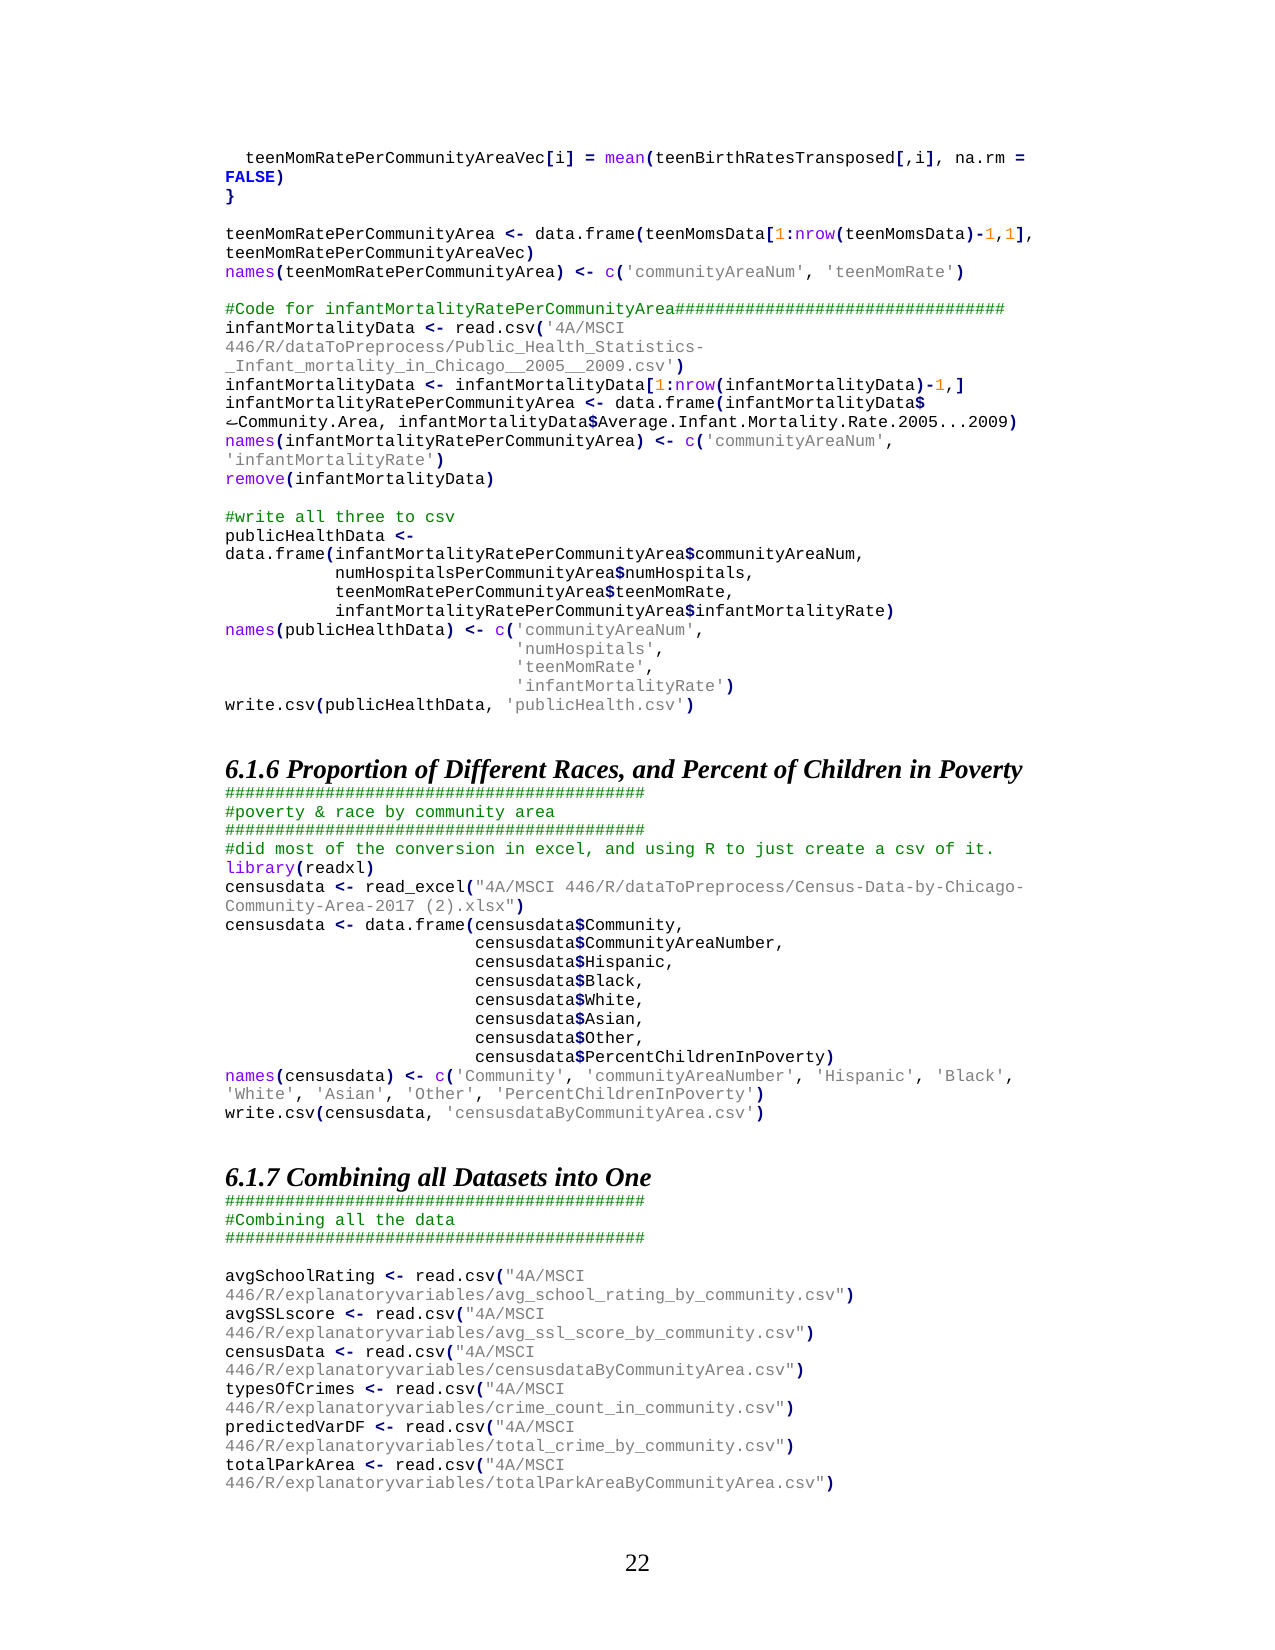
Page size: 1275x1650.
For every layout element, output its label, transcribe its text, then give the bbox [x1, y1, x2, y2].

text write.csv(publicHealthData, 'publicHealth.csv') [225, 697, 1050, 716]
text names(teenMomRatePerCommunityArea) <- c('communityAreaNum', 'teenMomRate') [225, 263, 1050, 282]
text teenMomRatePerCommunityArea$teenMomRate, [225, 584, 1050, 602]
text censusdata$Black, [225, 973, 1050, 992]
text } [225, 188, 1050, 207]
text censusdata <- read_excel("4A/MSCI 446/R/dataToPreprocess/Census-Data-by-Chicago-Community-Area-2017 (2).xlsx") [225, 878, 1050, 916]
subtitle Proportion of Different Races, and Percent of Children in Poverty [225, 753, 1050, 784]
text ########################################## [225, 784, 1050, 803]
text teenMomRatePerCommunityAreaVec[i] = mean(teenBirthRatesTransposed[,i], na.rm = FALSE) [225, 150, 1050, 188]
text censusdata$Asian, [225, 1011, 1050, 1029]
text publicHealthData <- data.frame(infantMortalityRatePerCommunityArea$communityAreaNum, [225, 527, 1050, 565]
text ########################################## [225, 1192, 1050, 1211]
text censusdata$White, [225, 992, 1050, 1011]
text infantMortalityData <- infantMortalityData[1:nrow(infantMortalityData)-1,] [225, 376, 1050, 395]
text 'numHospitals', [225, 640, 1050, 659]
text 'infantMortalityRate') [225, 678, 1050, 697]
text write.csv(censusdata, 'censusdataByCommunityArea.csv') [225, 1105, 1050, 1124]
text numHospitalsPerCommunityArea$numHospitals, [225, 565, 1050, 584]
text infantMortalityRatePerCommunityArea <- data.frame(infantMortalityData$ﮮCommunity.Area, infantMortalityData$Average.Infant.Mortality.Rate.2005...2009) [225, 395, 1050, 433]
text infantMortalityRatePerCommunityArea$infantMortalityRate) [225, 602, 1050, 621]
text totalParkArea <- read.csv("4A/MSCI 446/R/explanatoryvariables/totalParkAreaByCommunityArea.csv") [225, 1456, 1050, 1494]
text #Combining all the data [225, 1211, 1050, 1230]
text #poverty & race by community area [225, 803, 1050, 822]
text names(censusdata) <- c('Community', 'communityAreaNumber', 'Hispanic', 'Black', 'White', 'Asian', 'Other', 'PercentChildrenInPoverty') [225, 1067, 1050, 1105]
text #write all three to csv [225, 508, 1050, 527]
text #Code for infantMortalityRatePerCommunityArea################################# [225, 301, 1050, 320]
text predictedVarDF <- read.csv("4A/MSCI 446/R/explanatoryvariables/total_crime_by_community.csv") [225, 1418, 1050, 1456]
text names(infantMortalityRatePerCommunityArea) <- c('communityAreaNum', 'infantMortalityRate') [225, 433, 1050, 471]
text censusdata$Other, [225, 1029, 1050, 1048]
text censusdata$CommunityAreaNumber, [225, 935, 1050, 954]
text 'teenMomRate', [225, 659, 1050, 678]
text avgSSLscore <- read.csv("4A/MSCI 446/R/explanatoryvariables/avg_ssl_score_by_community.csv") [225, 1305, 1050, 1343]
text typesOfCrimes <- read.csv("4A/MSCI 446/R/explanatoryvariables/crime_count_in_community.csv") [225, 1381, 1050, 1418]
text censusData <- read.csv("4A/MSCI 446/R/explanatoryvariables/censusdataByCommunityArea.csv") [225, 1343, 1050, 1381]
text avgSchoolRating <- read.csv("4A/MSCI 446/R/explanatoryvariables/avg_school_rating_by_community.csv") [225, 1268, 1050, 1305]
text library(readxl) [225, 860, 1050, 878]
text remove(infantMortalityData) [225, 471, 1050, 489]
text ########################################## [225, 822, 1050, 841]
text censusdata <- data.frame(censusdata$Community, [225, 916, 1050, 935]
text names(publicHealthData) <- c('communityAreaNum', [225, 621, 1050, 640]
text ########################################## [225, 1230, 1050, 1249]
subtitle Combining all Datasets into One [225, 1161, 1050, 1192]
text #did most of the conversion in excel, and using R to just create a csv of it. [225, 841, 1050, 860]
text censusdata$Hispanic, [225, 954, 1050, 973]
text censusdata$PercentChildrenInPoverty) [225, 1048, 1050, 1067]
text teenMomRatePerCommunityArea <- data.frame(teenMomsData[1:nrow(teenMomsData)-1,1], teenMomRatePerCommunityAreaVec) [225, 225, 1050, 263]
text infantMortalityData <- read.csv('4A/MSCI 446/R/dataToPreprocess/Public_Health_Statistics-_Infant_mortality_in_Chicago__2005__2009.csv') [225, 320, 1050, 376]
